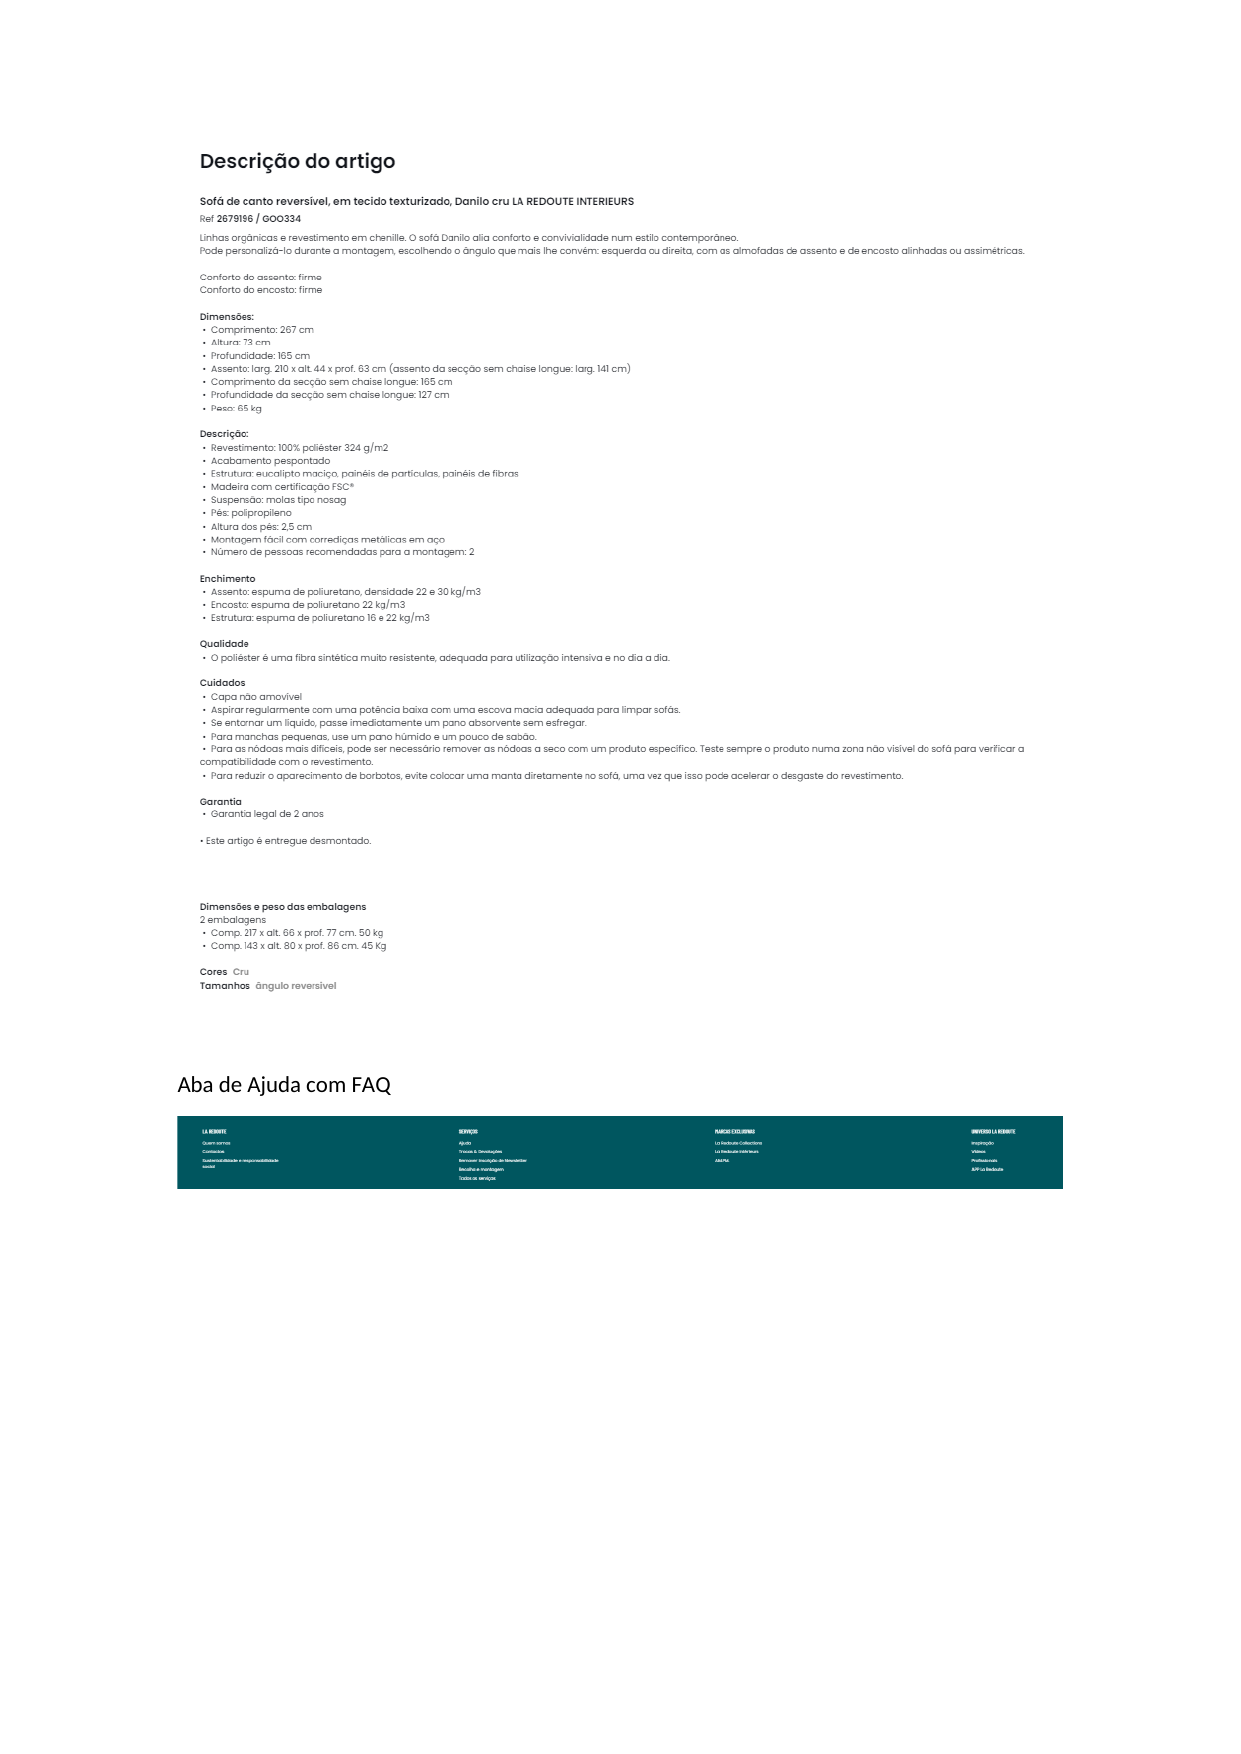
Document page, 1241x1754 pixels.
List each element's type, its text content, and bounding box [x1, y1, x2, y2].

picture [177, 147, 1063, 1004]
text Aba de Ajuda com FAQ [177, 1070, 1063, 1098]
picture [177, 1116, 1063, 1189]
